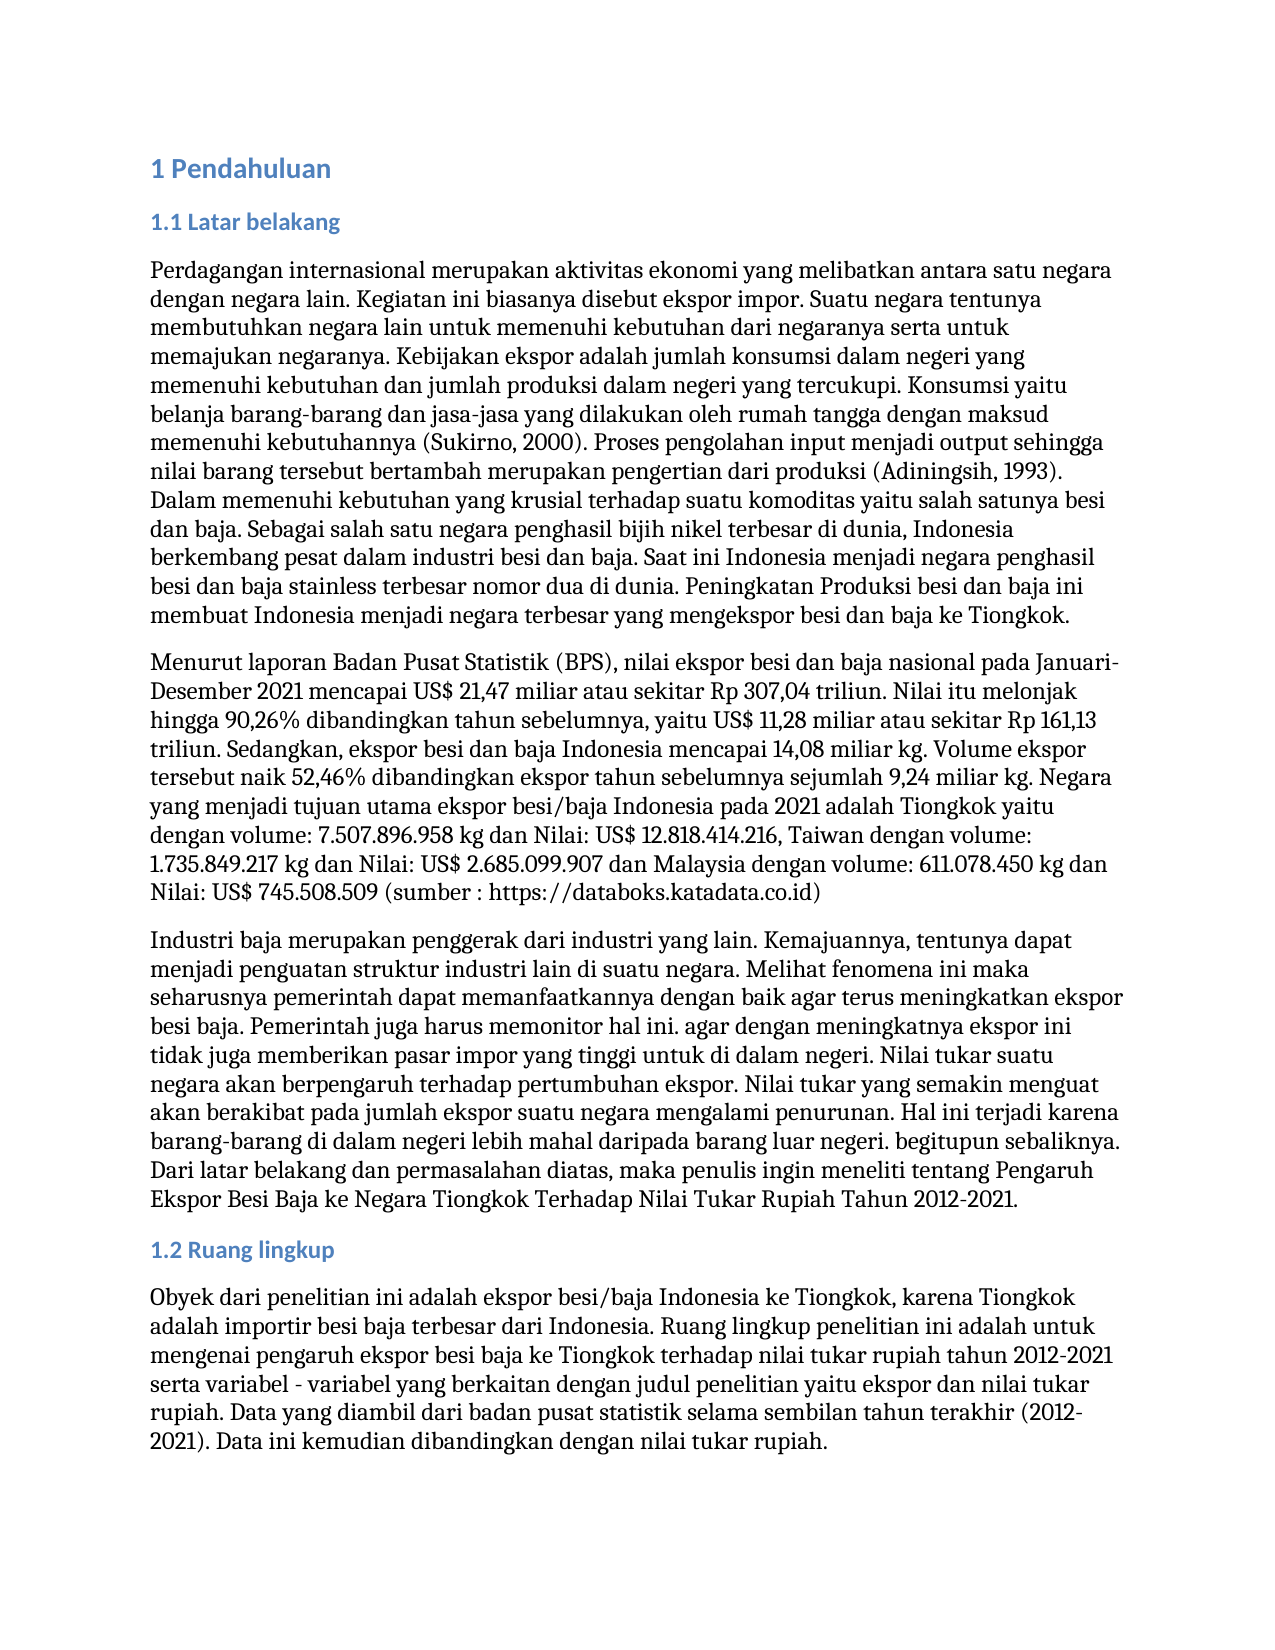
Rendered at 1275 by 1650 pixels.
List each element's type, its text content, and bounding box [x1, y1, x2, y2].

subtitle 1 Pendahuluan [150, 150, 1125, 186]
text Perdagangan internasional merupakan aktivitas ekonomi yang melibatkan antara satu negara dengan negara lain. Kegiatan ini biasanya disebut ekspor impor. Suatu negara tentunya membutuhkan negara lain untuk memenuhi kebutuhan dari negaranya serta untuk memajukan negaranya. Kebijakan ekspor adalah jumlah konsumsi dalam negeri yang memenuhi kebutuhan dan jumlah produksi dalam negeri yang tercukupi. Konsumsi yaitu belanja barang-barang dan jasa-jasa yang dilakukan oleh rumah tangga dengan maksud memenuhi kebutuhannya (Sukirno, 2000). Proses pengolahan input menjadi output sehingga nilai barang tersebut bertambah merupakan pengertian dari produksi (Adiningsih, 1993). Dalam memenuhi kebutuhan yang krusial terhadap suatu komoditas yaitu salah satunya besi dan baja. Sebagai salah satu negara penghasil bijih nikel terbesar di dunia, Indonesia berkembang pesat dalam industri besi dan baja. Saat ini Indonesia menjadi negara penghasil besi dan baja stainless terbesar nomor dua di dunia. Peningkatan Produksi besi dan baja ini membuat Indonesia menjadi negara terbesar yang mengekspor besi dan baja ke Tiongkok. [150, 256, 1125, 629]
subtitle 1.1 Latar belakang [150, 206, 1125, 237]
text Industri baja merupakan penggerak dari industri yang lain. Kemajuannya, tentunya dapat menjadi penguatan struktur industri lain di suatu negara. Melihat fenomena ini maka seharusnya pemerintah dapat memanfaatkannya dengan baik agar terus meningkatkan ekspor besi baja. Pemerintah juga harus memonitor hal ini. agar dengan meningkatnya ekspor ini tidak juga memberikan pasar impor yang tinggi untuk di dalam negeri. Nilai tukar suatu negara akan berpengaruh terhadap pertumbuhan ekspor. Nilai tukar yang semakin menguat akan berakibat pada jumlah ekspor suatu negara mengalami penurunan. Hal ini terjadi karena barang-barang di dalam negeri lebih mahal daripada barang luar negeri. begitupun sebaliknya. Dari latar belakang dan permasalahan diatas, maka penulis ingin meneliti tentang Pengaruh Ekspor Besi Baja ke Negara Tiongkok Terhadap Nilai Tukar Rupiah Tahun 2012-2021. [150, 926, 1125, 1213]
text Menurut laporan Badan Pusat Statistik (BPS), nilai ekspor besi dan baja nasional pada Januari-Desember 2021 mencapai US$ 21,47 miliar atau sekitar Rp 307,04 triliun. Nilai itu melonjak hingga 90,26% dibandingkan tahun sebelumnya, yaitu US$ 11,28 miliar atau sekitar Rp 161,13 triliun. Sedangkan, ekspor besi dan baja Indonesia mencapai 14,08 miliar kg. Volume ekspor tersebut naik 52,46% dibandingkan ekspor tahun sebelumnya sejumlah 9,24 miliar kg. Negara yang menjadi tujuan utama ekspor besi/baja Indonesia pada 2021 adalah Tiongkok yaitu dengan volume: 7.507.896.958 kg dan Nilai: US$ 12.818.414.216, Taiwan dengan volume: 1.735.849.217 kg dan Nilai: US$ 2.685.099.907 dan Malaysia dengan volume: 611.078.450 kg dan Nilai: US$ 745.508.509 (sumber : https://databoks.katadata.co.id) [150, 648, 1125, 907]
text Obyek dari penelitian ini adalah ekspor besi/baja Indonesia ke Tiongkok, karena Tiongkok adalah importir besi baja terbesar dari Indonesia. Ruang lingkup penelitian ini adalah untuk mengenai pengaruh ekspor besi baja ke Tiongkok terhadap nilai tukar rupiah tahun 2012-2021 serta variabel - variabel yang berkaitan dengan judul penelitian yaitu ekspor dan nilai tukar rupiah. Data yang diambil dari badan pusat statistik selama sembilan tahun terakhir (2012-2021). Data ini kemudian dibandingkan dengan nilai tukar rupiah. [150, 1283, 1125, 1456]
subtitle 1.2 Ruang lingkup [150, 1234, 1125, 1264]
